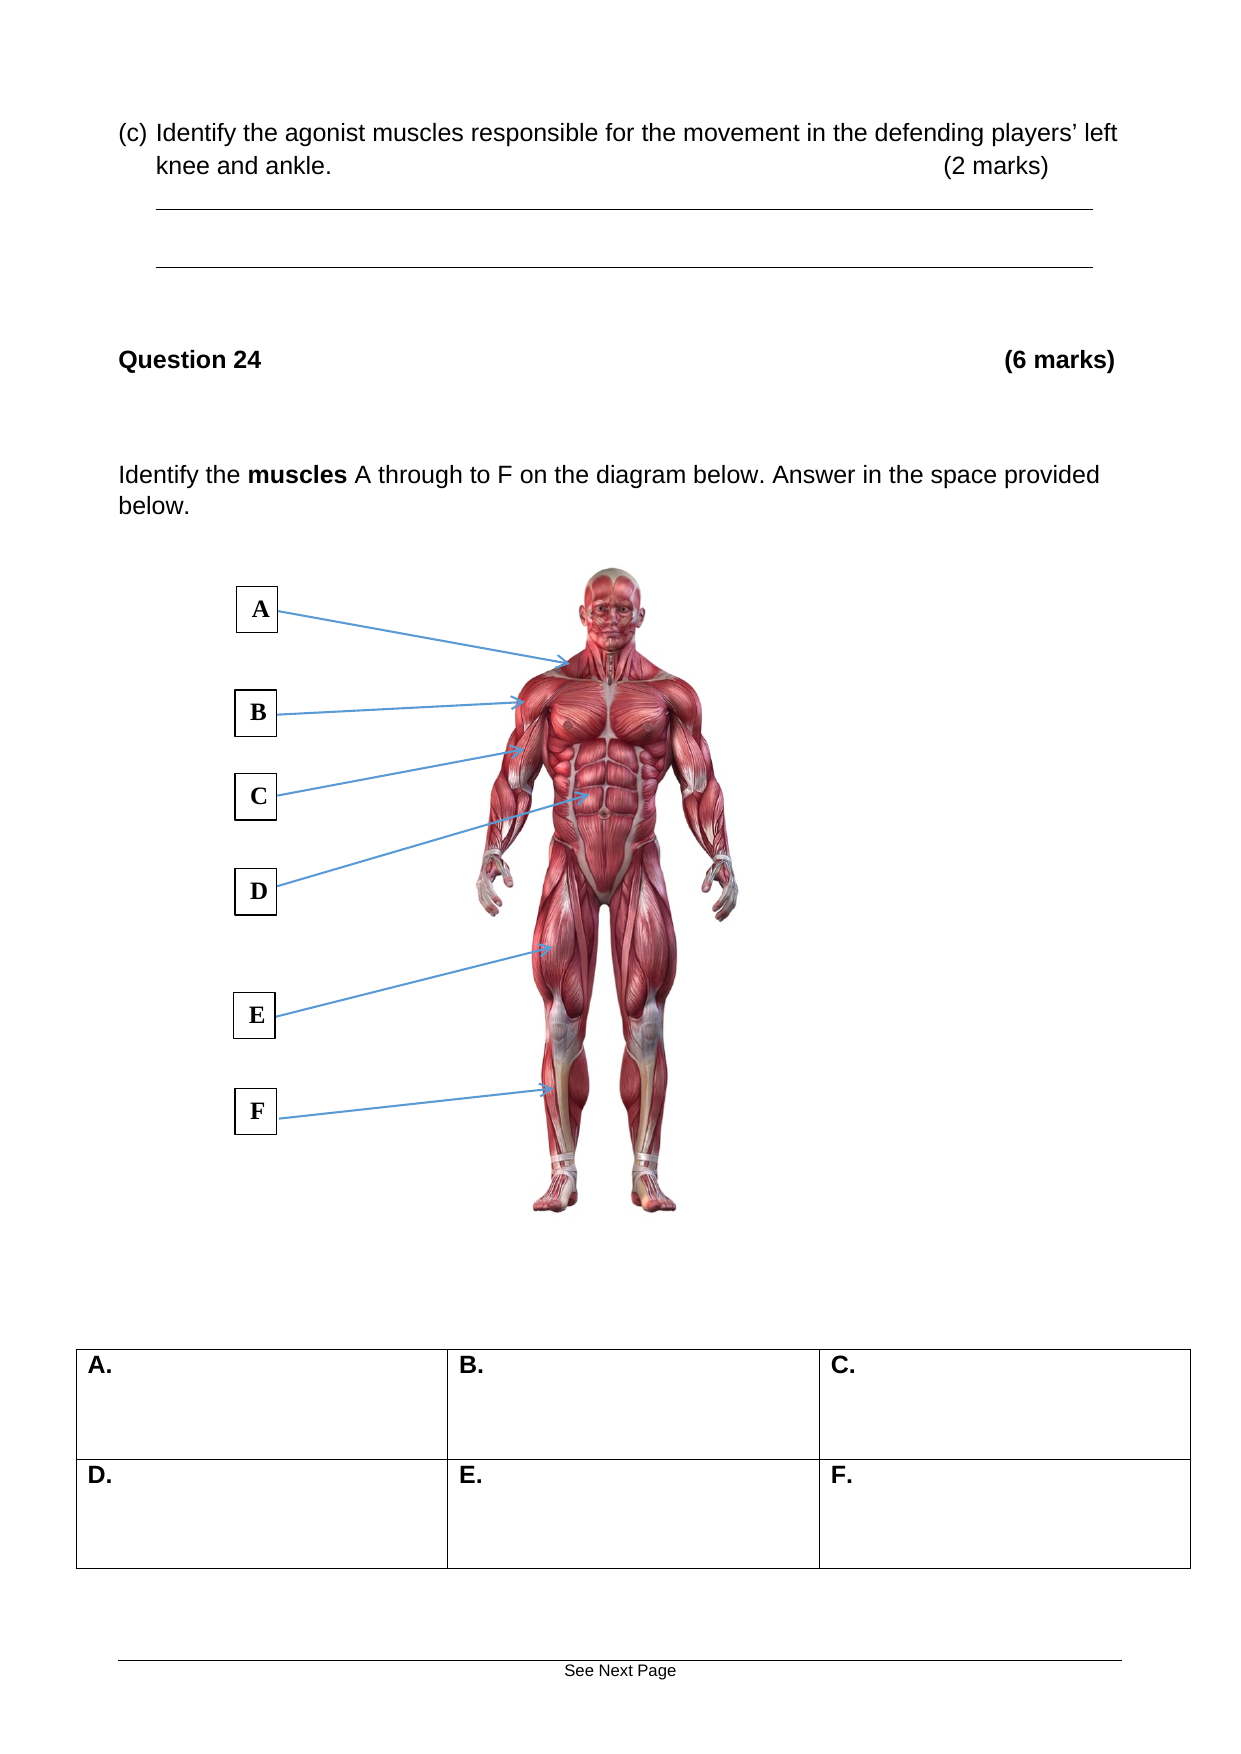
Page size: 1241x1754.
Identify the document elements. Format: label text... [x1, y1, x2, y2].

table_header B. [448, 1350, 819, 1459]
table_cell E. [448, 1460, 819, 1568]
table_cell D. [77, 1460, 447, 1568]
text Identify the muscles A through to F on the diagram below. Answer in the space provided below. [118, 459, 1122, 519]
text Question 24 (6 marks) [118, 344, 1122, 373]
list Identify the agonist muscles responsible for the movement in the defending players’ left knee and ankle. (2 marks) [118, 118, 1122, 180]
table_header C. [820, 1350, 1190, 1459]
picture [364, 543, 874, 1224]
table_header A. [77, 1350, 447, 1459]
table_cell F. [820, 1460, 1190, 1568]
